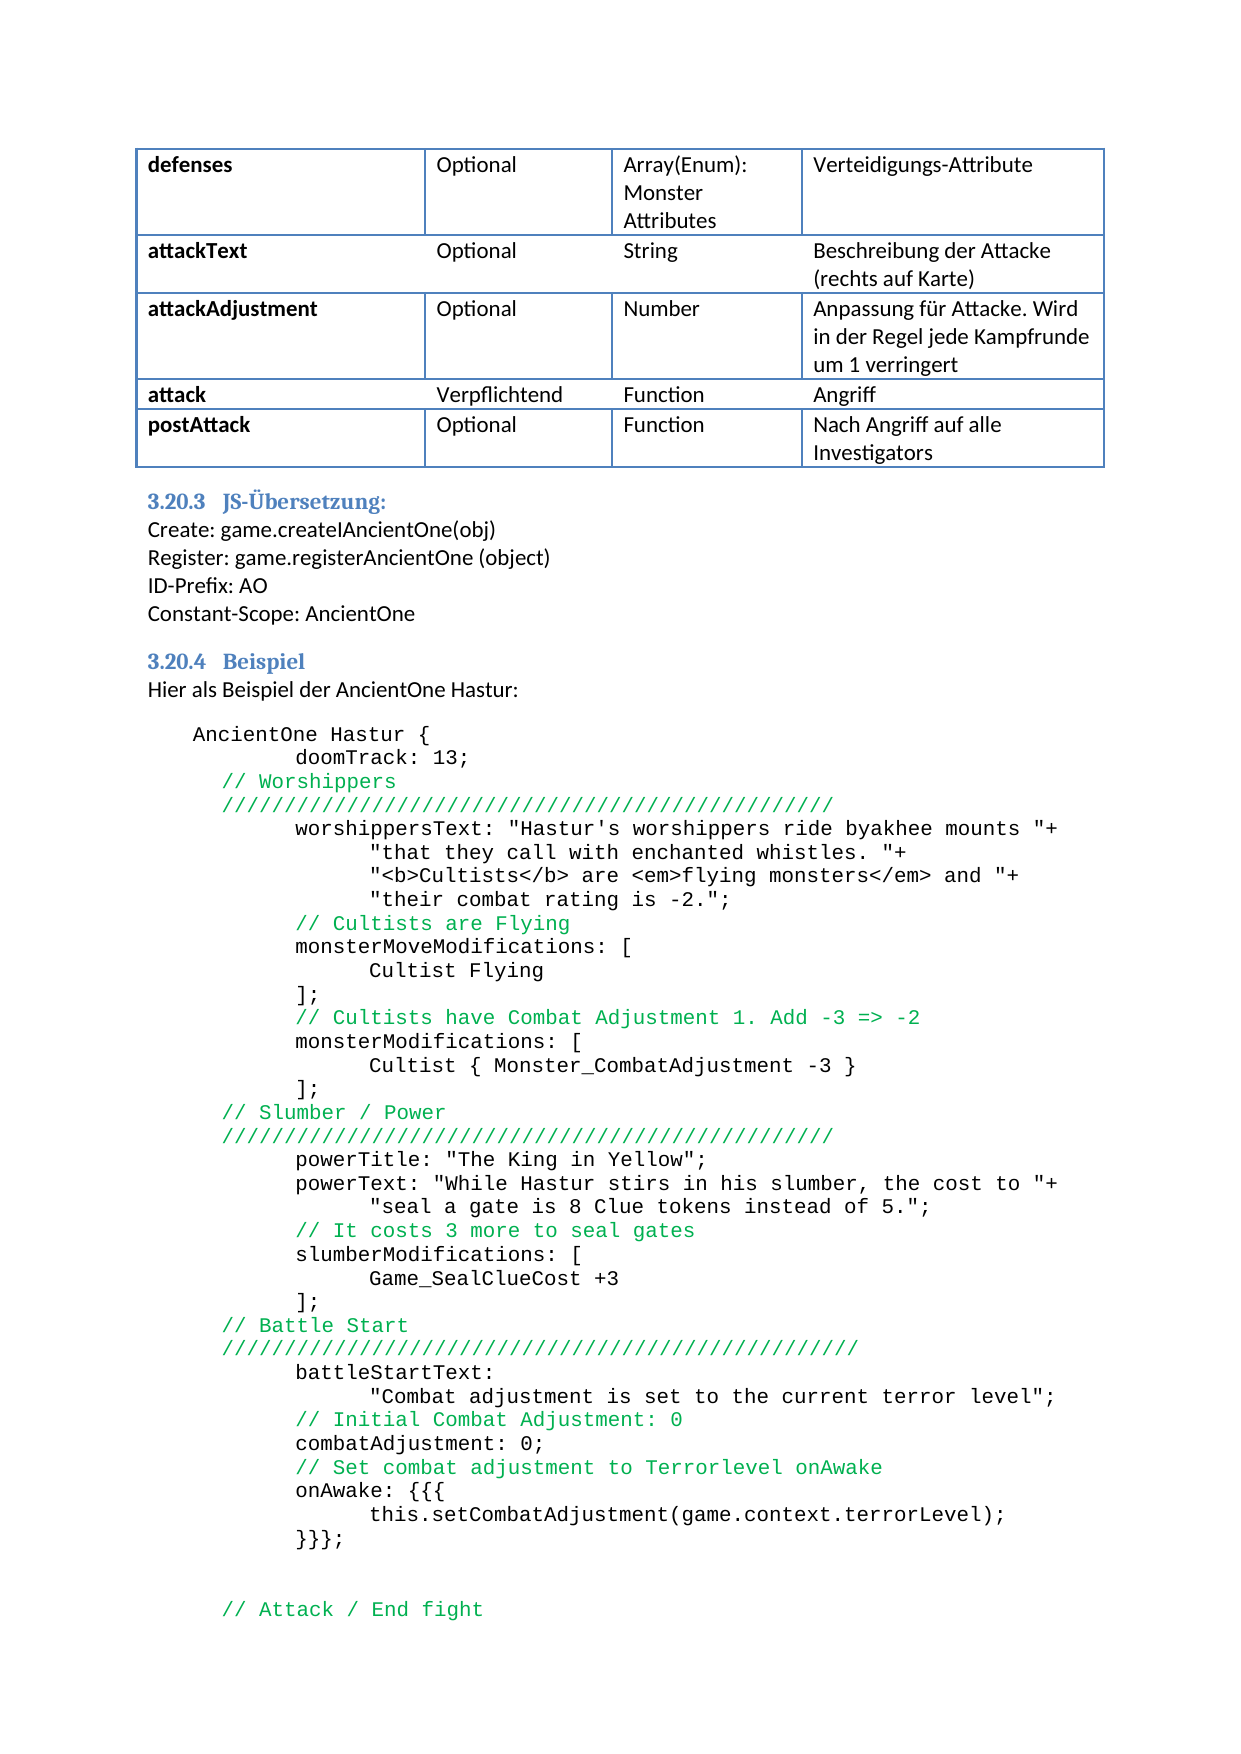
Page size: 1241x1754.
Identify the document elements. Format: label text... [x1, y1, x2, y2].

text Create: game.createIAncientOne(obj) Register: game.registerAncientOne (object) ID-Prefix: AO Constant-Scope: AncientOne [148, 516, 1093, 628]
text Hier als Beispiel der AncientOne Hastur: [148, 675, 1093, 703]
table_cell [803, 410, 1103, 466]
table_cell Verteidigungs-Attribute [803, 150, 1103, 234]
table_cell String [612, 236, 802, 292]
subtitle JS-Übersetzung: [148, 489, 1093, 516]
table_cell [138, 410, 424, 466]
table_cell Number [613, 294, 801, 378]
table_cell attackAdjustment [138, 294, 424, 378]
table_cell Array(Enum): Monster Attributes [613, 150, 801, 234]
table_cell Optional [426, 294, 611, 378]
table_cell Anpassung für Attacke. Wird in der Regel jede Kampfrunde um 1 verringert [803, 294, 1103, 378]
table_cell Beschreibung der Attacke (rechts auf Karte) [802, 236, 1103, 292]
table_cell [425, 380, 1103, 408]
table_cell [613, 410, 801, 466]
table_cell Optional [426, 150, 611, 234]
subtitle Beispiel [148, 648, 1093, 675]
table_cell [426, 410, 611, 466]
table_cell attackText [138, 236, 425, 292]
table_cell Optional [425, 236, 612, 292]
table_cell defenses [138, 150, 424, 234]
table_cell attack [138, 380, 425, 408]
